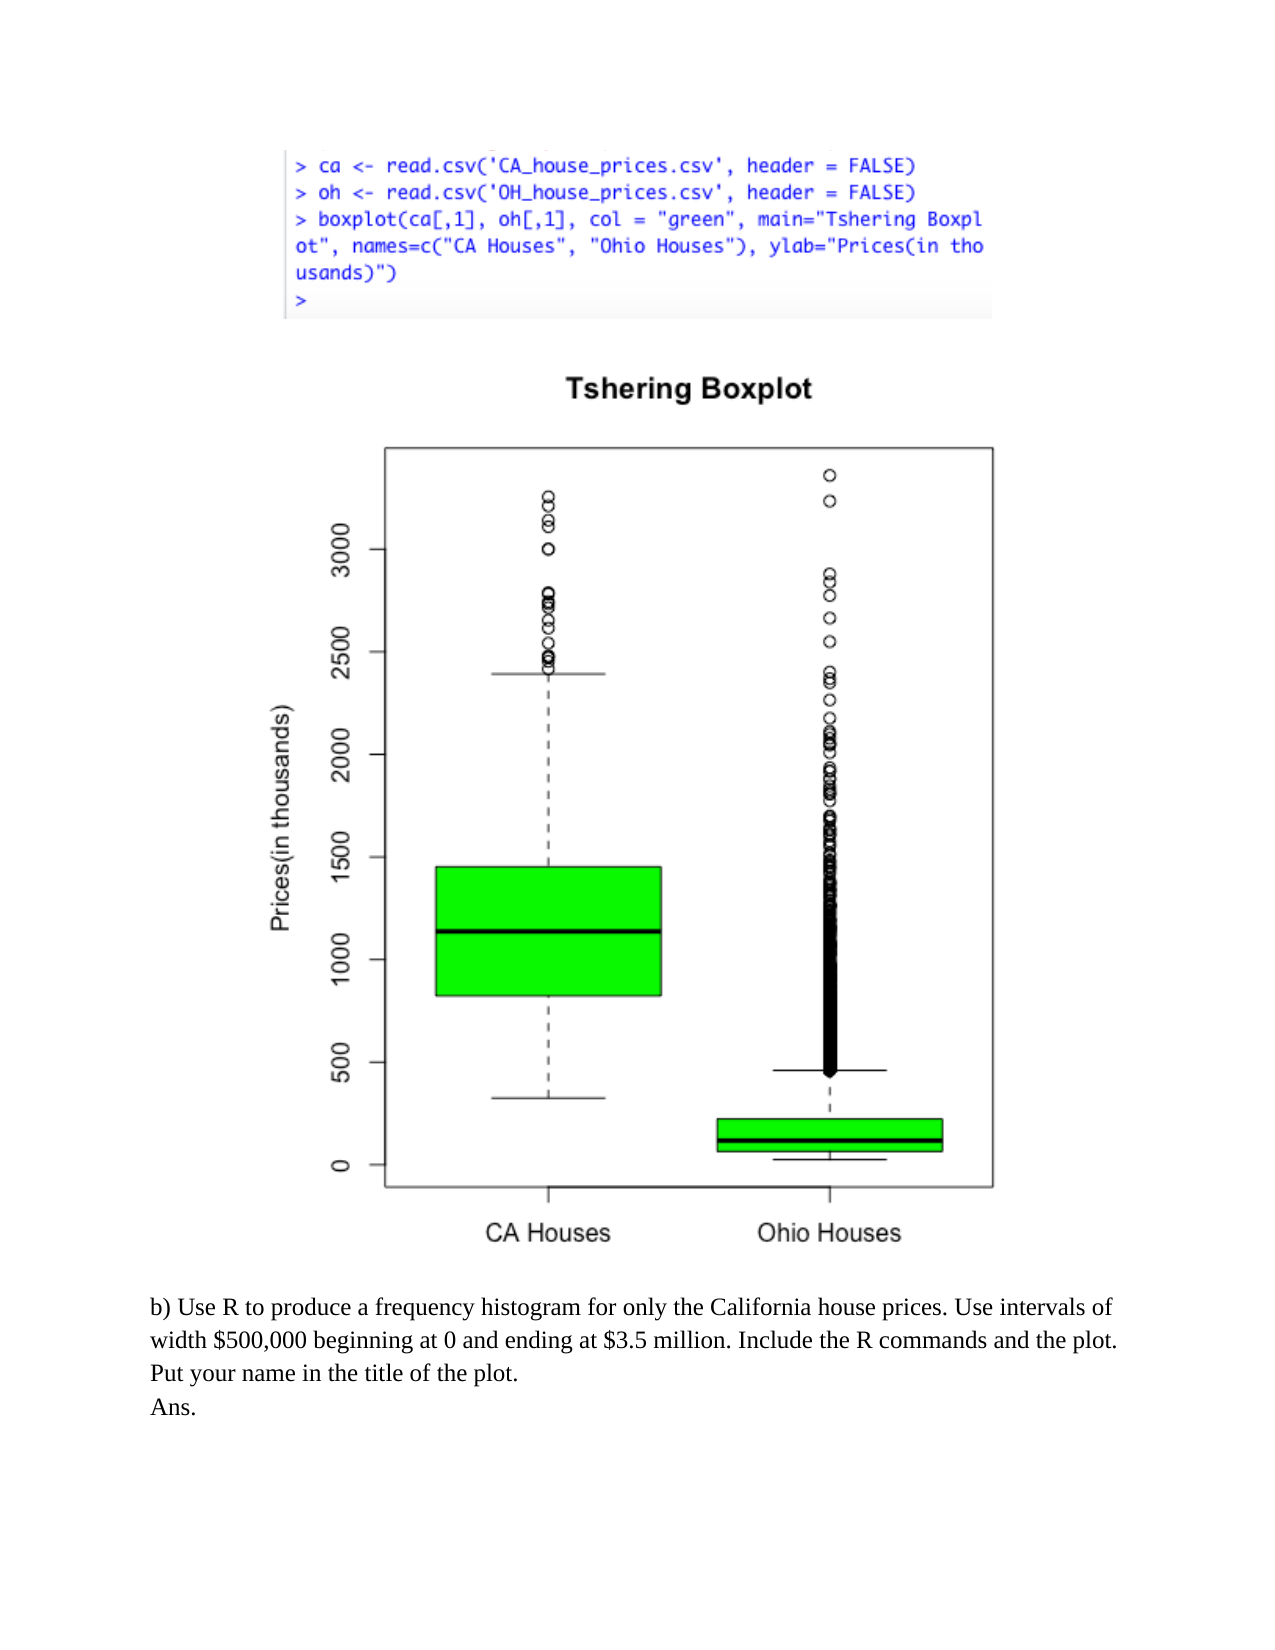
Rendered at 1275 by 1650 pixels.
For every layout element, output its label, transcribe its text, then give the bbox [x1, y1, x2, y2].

text Ans. [150, 1392, 1125, 1420]
text b) Use R to produce a frequency histogram for only the California house prices. Use intervals of width $500,000 beginning at 0 and ending at $3.5 million. Include the R commands and the plot. Put your name in the title of the plot. [150, 1292, 1125, 1387]
picture [264, 355, 1011, 1256]
picture [282, 150, 993, 319]
